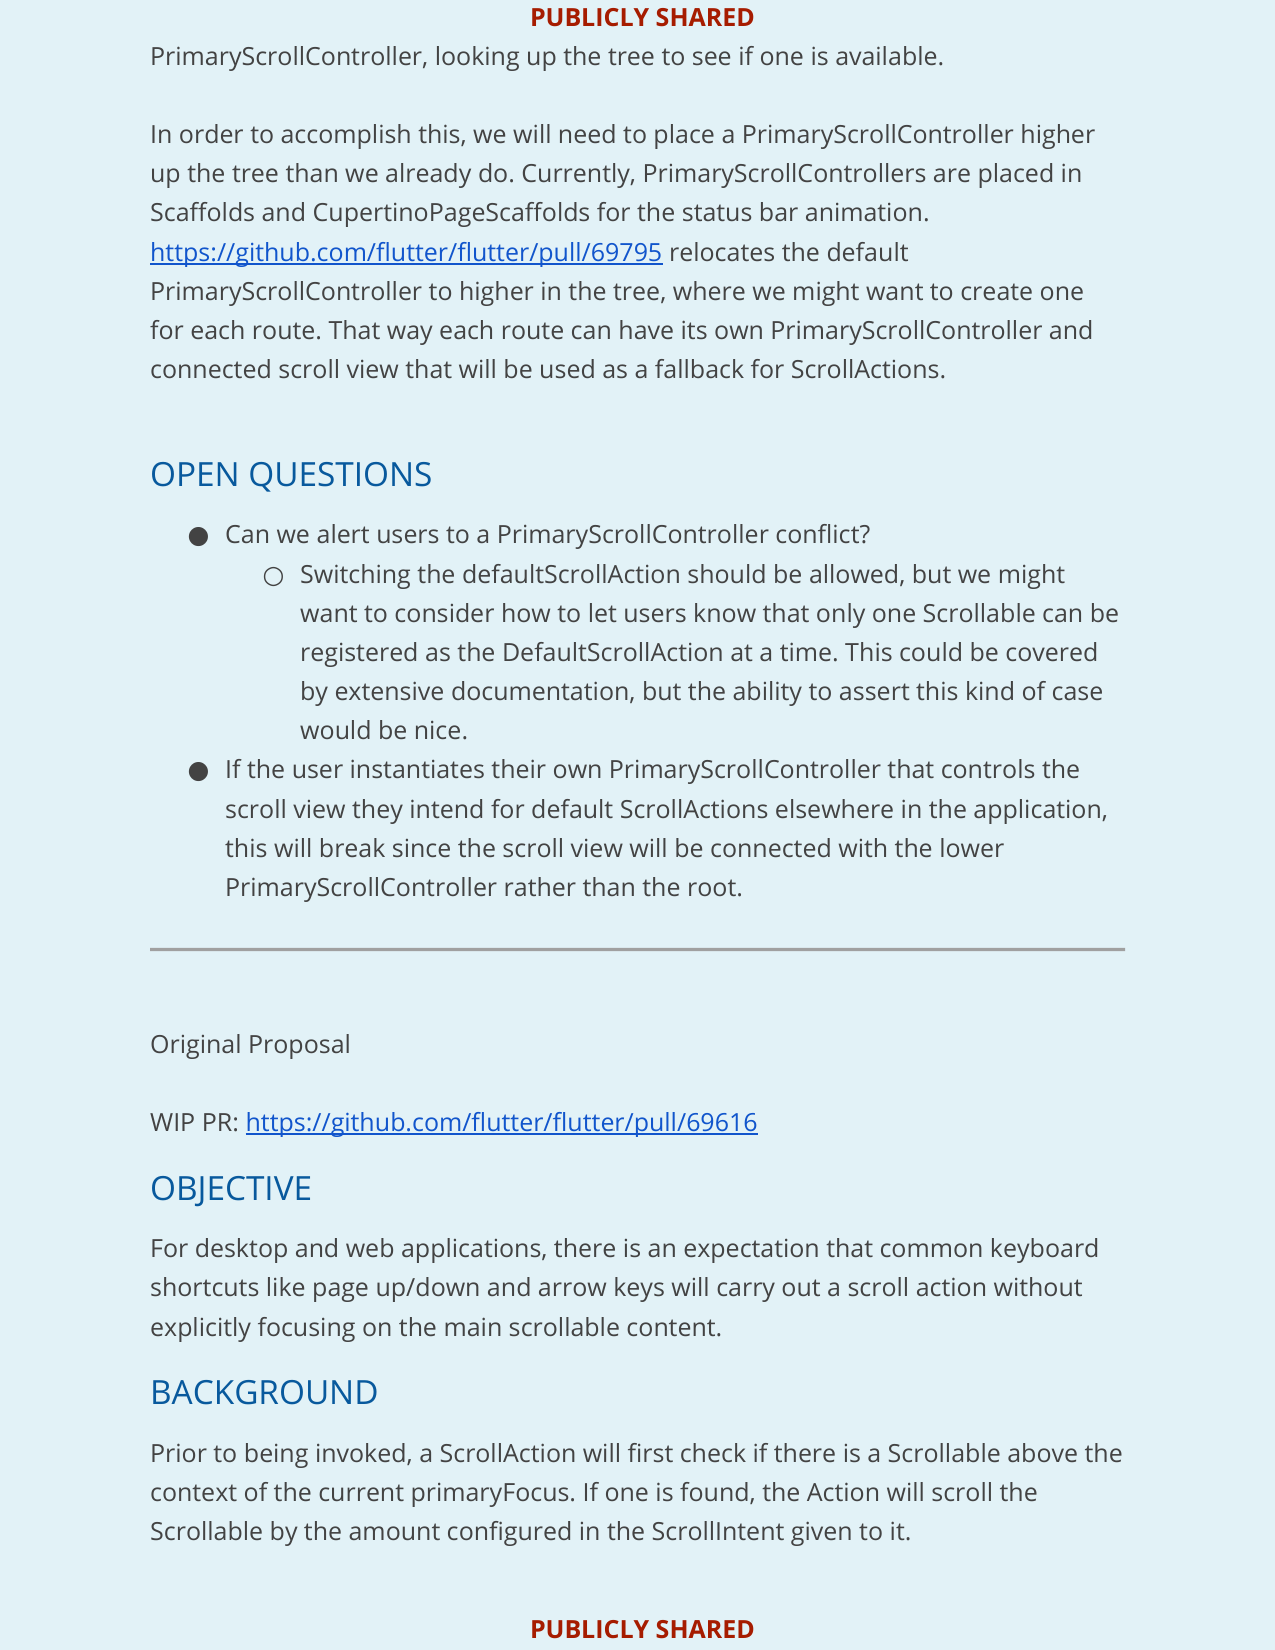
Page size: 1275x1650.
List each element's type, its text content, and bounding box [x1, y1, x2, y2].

subtitle OBJECTIVE [150, 1164, 1125, 1210]
text Prior to being invoked, a ScrollAction will first check if there is a Scrollable above the context of the current primaryFocus. If one is found, the Action will scroll the Scrollable by the amount configured in the ScrollIntent given to it. [150, 1435, 1125, 1548]
list If the user instantiates their own PrimaryScrollController that controls the scroll view they intend for default ScrollActions elsewhere in the application, this will break since the scroll view will be connected with the lower PrimaryScrollController rather than the root. [187, 752, 1125, 904]
text For desktop and web applications, there is an expectation that common keyboard shortcuts like page up/down and arrow keys will carry out a scroll action without explicitly focusing on the main scrollable content. [150, 1231, 1125, 1343]
subtitle BACKGROUND [150, 1369, 1125, 1414]
subtitle OPEN QUESTIONS [150, 451, 1125, 496]
text In order to accomplish this, we will need to place a PrimaryScrollController higher up the tree than we already do. Currently, PrimaryScrollControllers are placed in Scaffolds and CupertinoPageScaffolds for the status bar animation. https://github.com/flutter/flutter/pull/69795 relocates the default PrimaryScrollController to higher in the tree, where we might want to create one for each route. That way each route can have its own PrimaryScrollController and connected scroll view that will be used as a fallback for ScrollActions. [150, 117, 1125, 386]
list Can we alert users to a PrimaryScrollController conflict? [187, 517, 1125, 551]
text Original Proposal [150, 1026, 1125, 1060]
text WIP PR: https://github.com/flutter/flutter/pull/69616 [150, 1104, 1125, 1139]
list Switching the defaultScrollAction should be allowed, but we might want to consider how to let users know that only one Scrollable can be registered as the DefaultScrollAction at a time. This could be covered by extensive documentation, but the ability to assert this kind of case would be nice. [262, 556, 1125, 747]
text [150, 38, 1125, 72]
